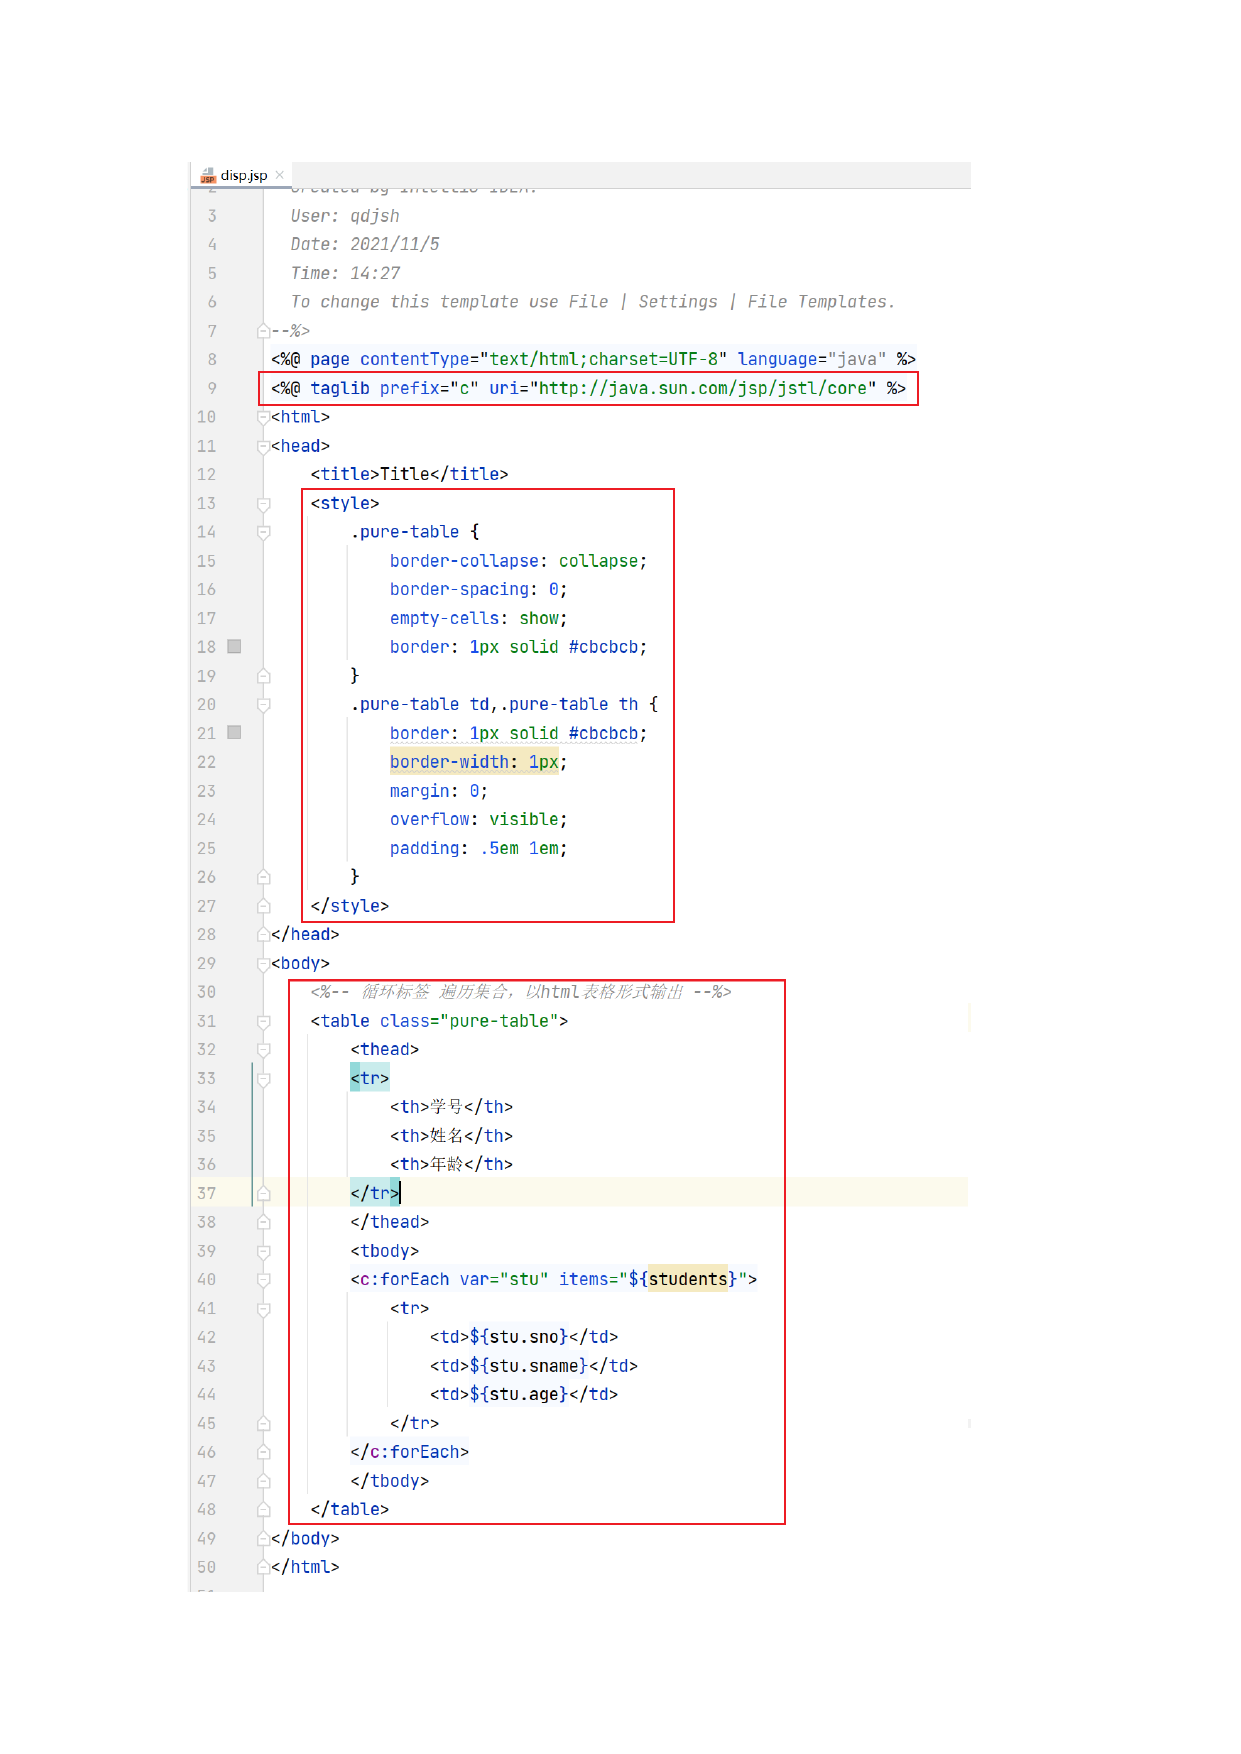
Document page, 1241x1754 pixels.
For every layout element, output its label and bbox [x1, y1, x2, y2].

picture [187, 162, 971, 1592]
